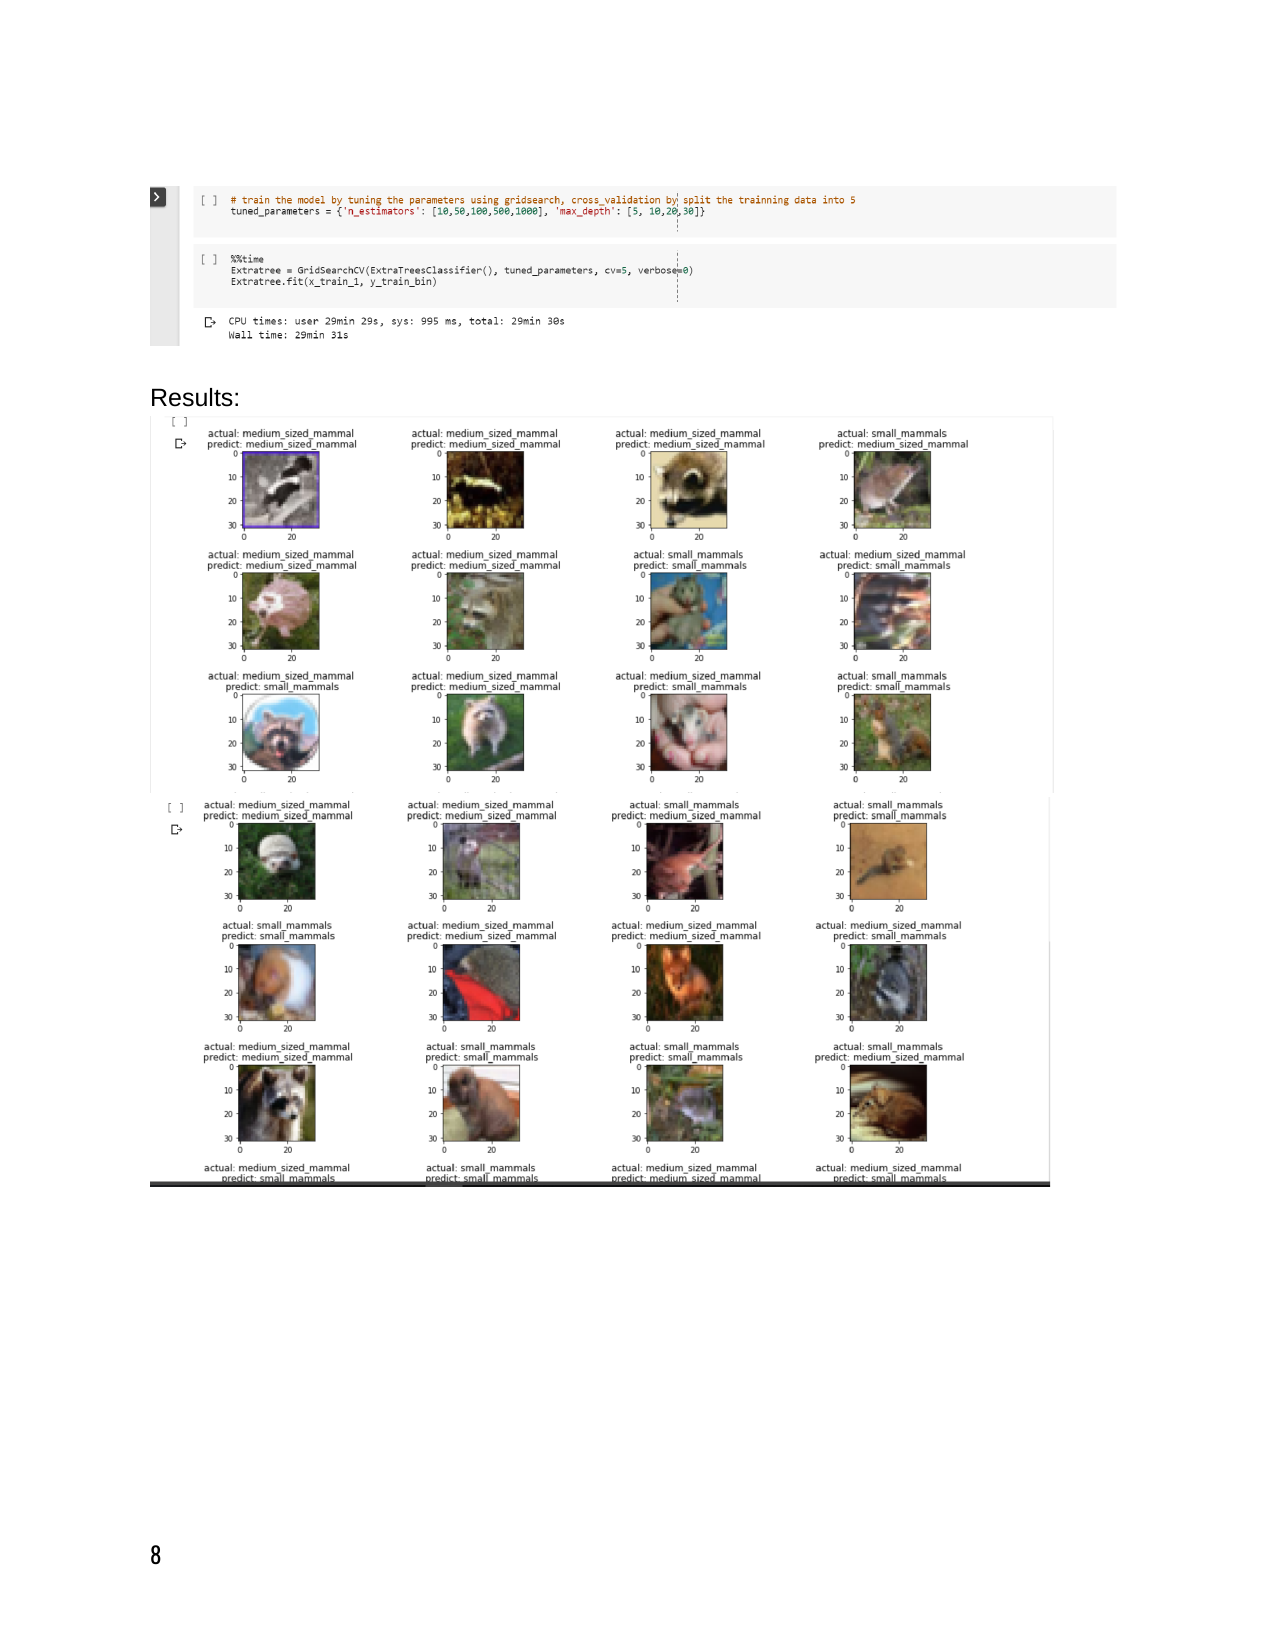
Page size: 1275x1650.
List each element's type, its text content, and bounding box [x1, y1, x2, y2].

picture [150, 797, 1050, 1187]
picture [150, 416, 1054, 793]
picture [150, 186, 1125, 346]
